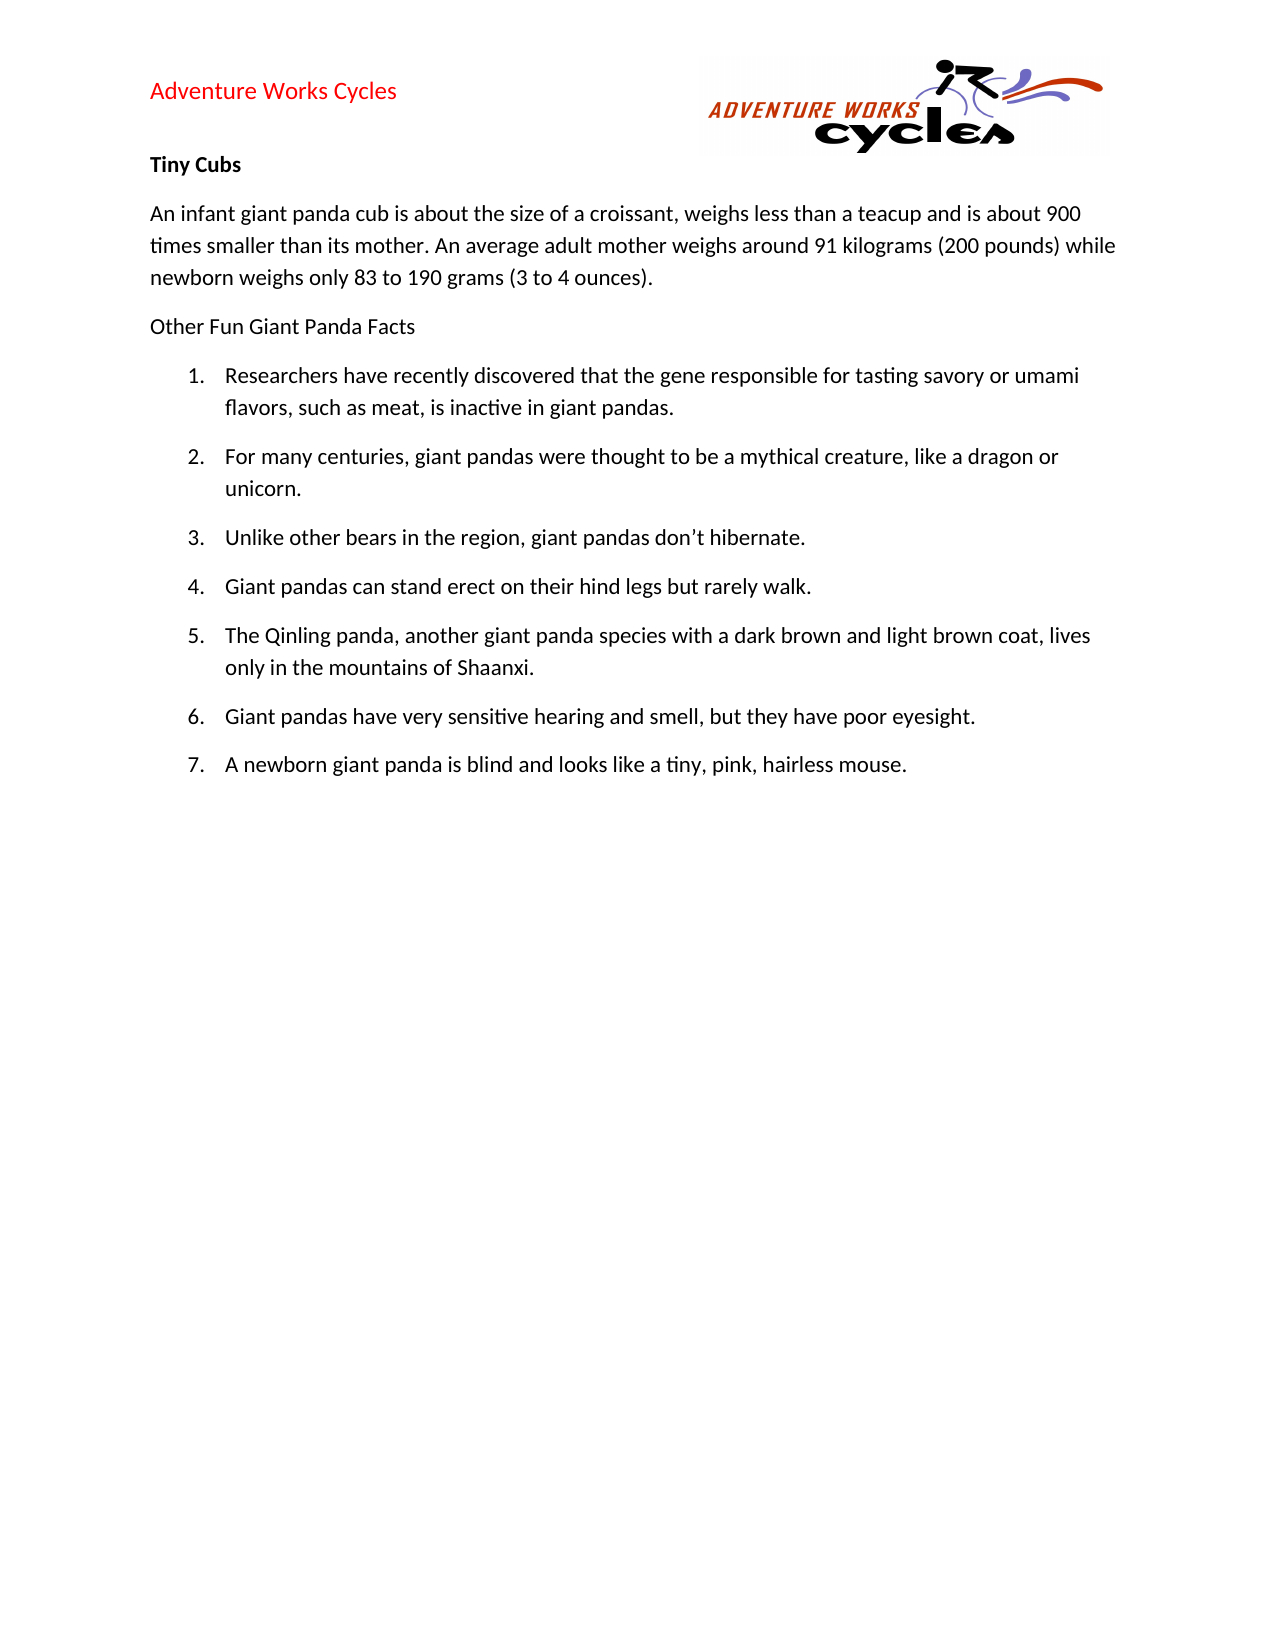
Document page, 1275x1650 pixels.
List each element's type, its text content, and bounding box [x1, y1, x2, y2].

picture [698, 56, 1111, 150]
text Other Fun Giant Panda Facts [150, 312, 1125, 340]
list Unlike other bears in the region, giant pandas don’t hibernate. [187, 523, 1125, 551]
list Giant pandas can stand erect on their hind legs but rarely walk. [187, 572, 1125, 600]
text Tiny Cubs [150, 150, 1125, 178]
list The Qinling panda, another giant panda species with a dark brown and light brown coat, lives only in the mountains of Shaanxi. [187, 621, 1125, 681]
list Researchers have recently discovered that the gene responsible for tasting savory or umami flavors, such as meat, is inactive in giant pandas. [187, 361, 1125, 421]
list Giant pandas have very sensitive hearing and smell, but they have poor eyesight. [187, 702, 1125, 730]
list A newborn giant panda is blind and looks like a tiny, pink, hairless mouse. [187, 751, 1125, 779]
text An infant giant panda cub is about the size of a croissant, weighs less than a teacup and is about 900 times smaller than its mother. An average adult mother weighs around 91 kilograms (200 pounds) while newborn weighs only 83 to 190 grams (3 to 4 ounces). [150, 199, 1125, 291]
list For many centuries, giant pandas were thought to be a mythical creature, like a dragon or unicorn. [187, 442, 1125, 502]
